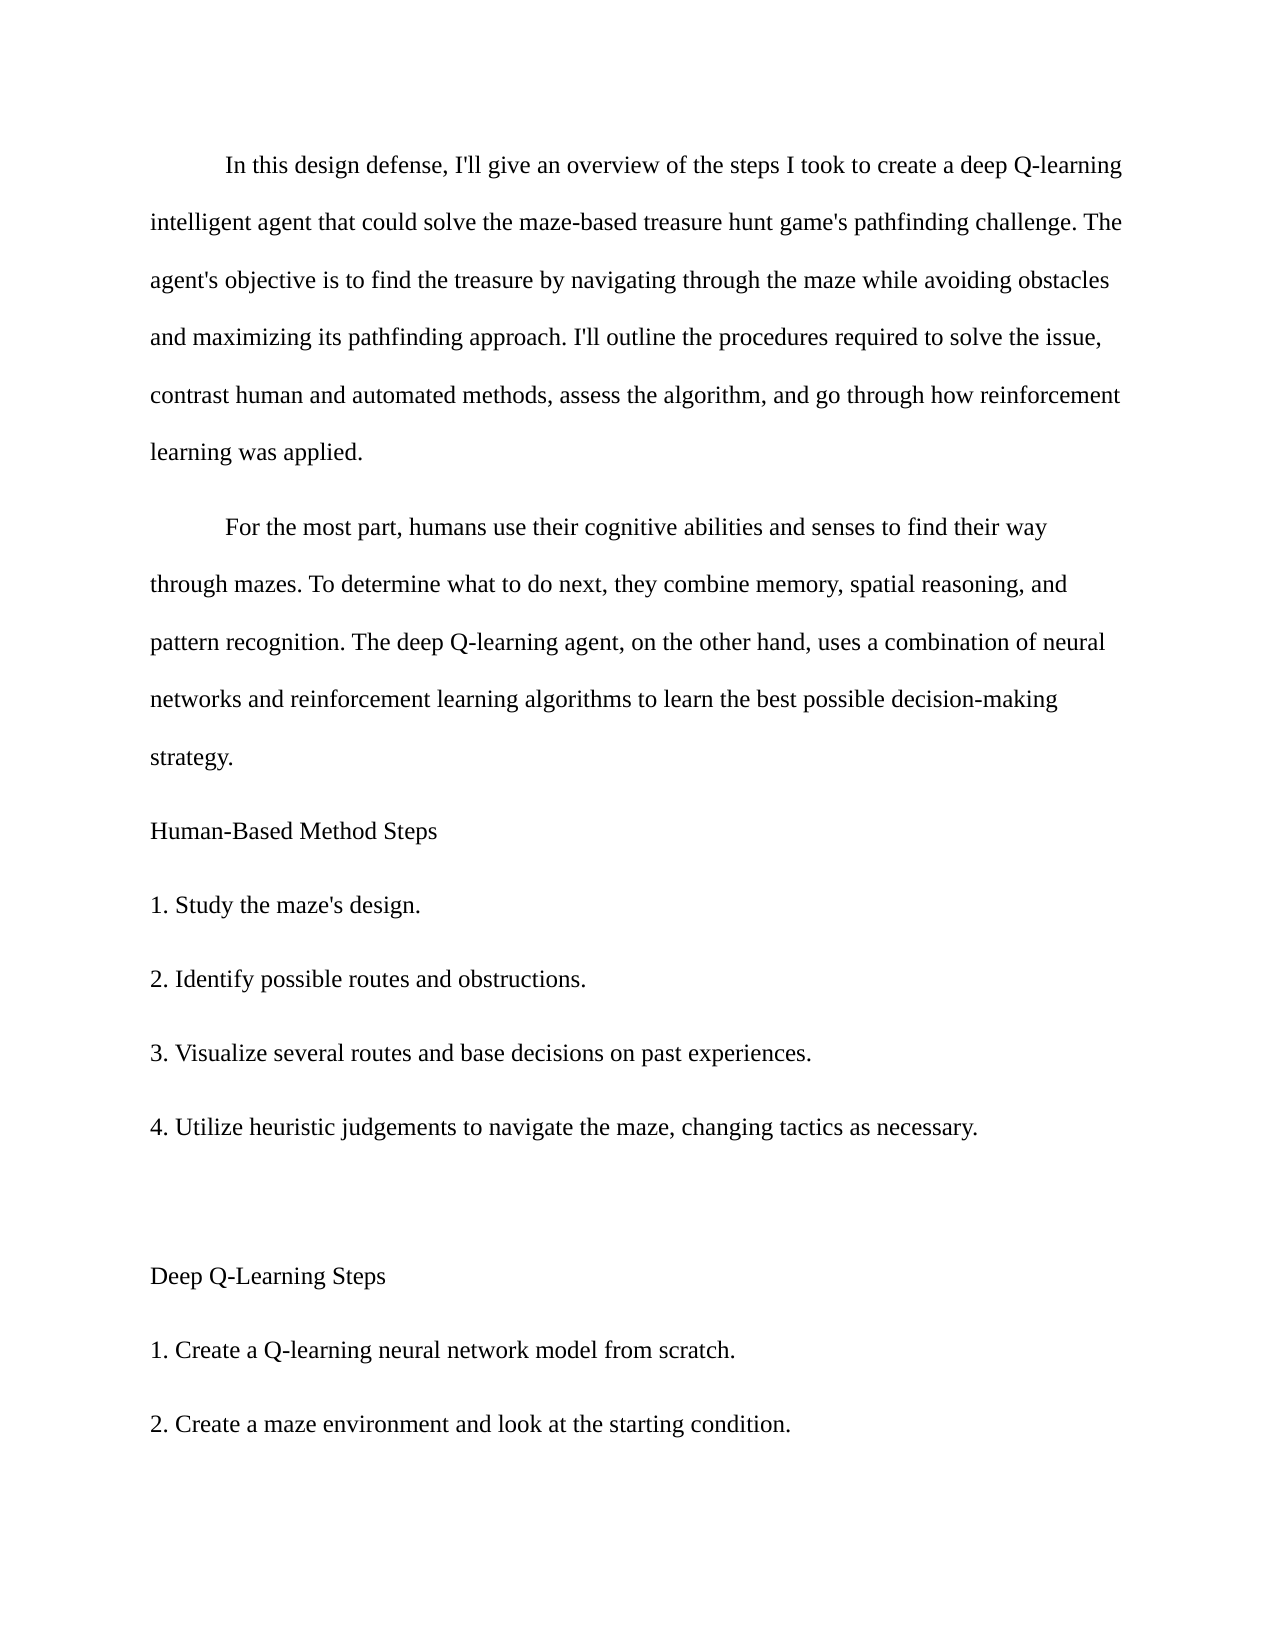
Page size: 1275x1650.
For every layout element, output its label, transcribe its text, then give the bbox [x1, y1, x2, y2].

text 3. Visualize several routes and base decisions on past experiences. [150, 1038, 1125, 1067]
text For the most part, humans use their cognitive abilities and senses to find their way through mazes. To determine what to do next, they combine memory, spatial reasoning, and pattern recognition. The deep Q-learning agent, on the other hand, uses a combination of neural networks and reinforcement learning algorithms to learn the best possible decision-making strategy. [150, 512, 1125, 770]
text 1. Create a Q-learning neural network model from scratch. [150, 1335, 1125, 1364]
text 2. Create a maze environment and look at the starting condition. [150, 1409, 1125, 1438]
text Human-Based Method Steps [150, 816, 1125, 844]
text Deep Q-Learning Steps [150, 1261, 1125, 1289]
text 4. Utilize heuristic judgements to navigate the maze, changing tactics as necessary. [150, 1112, 1125, 1141]
text 1. Study the maze's design. [150, 890, 1125, 919]
text 2. Identify possible routes and obstructions. [150, 964, 1125, 993]
text In this design defense, I'll give an overview of the steps I took to create a deep Q-learning intelligent agent that could solve the maze-based treasure hunt game's pathfinding challenge. The agent's objective is to find the treasure by navigating through the maze while avoiding obstacles and maximizing its pathfinding approach. I'll outline the procedures required to solve the issue, contrast human and automated methods, assess the algorithm, and go through how reinforcement learning was applied. [150, 150, 1125, 466]
